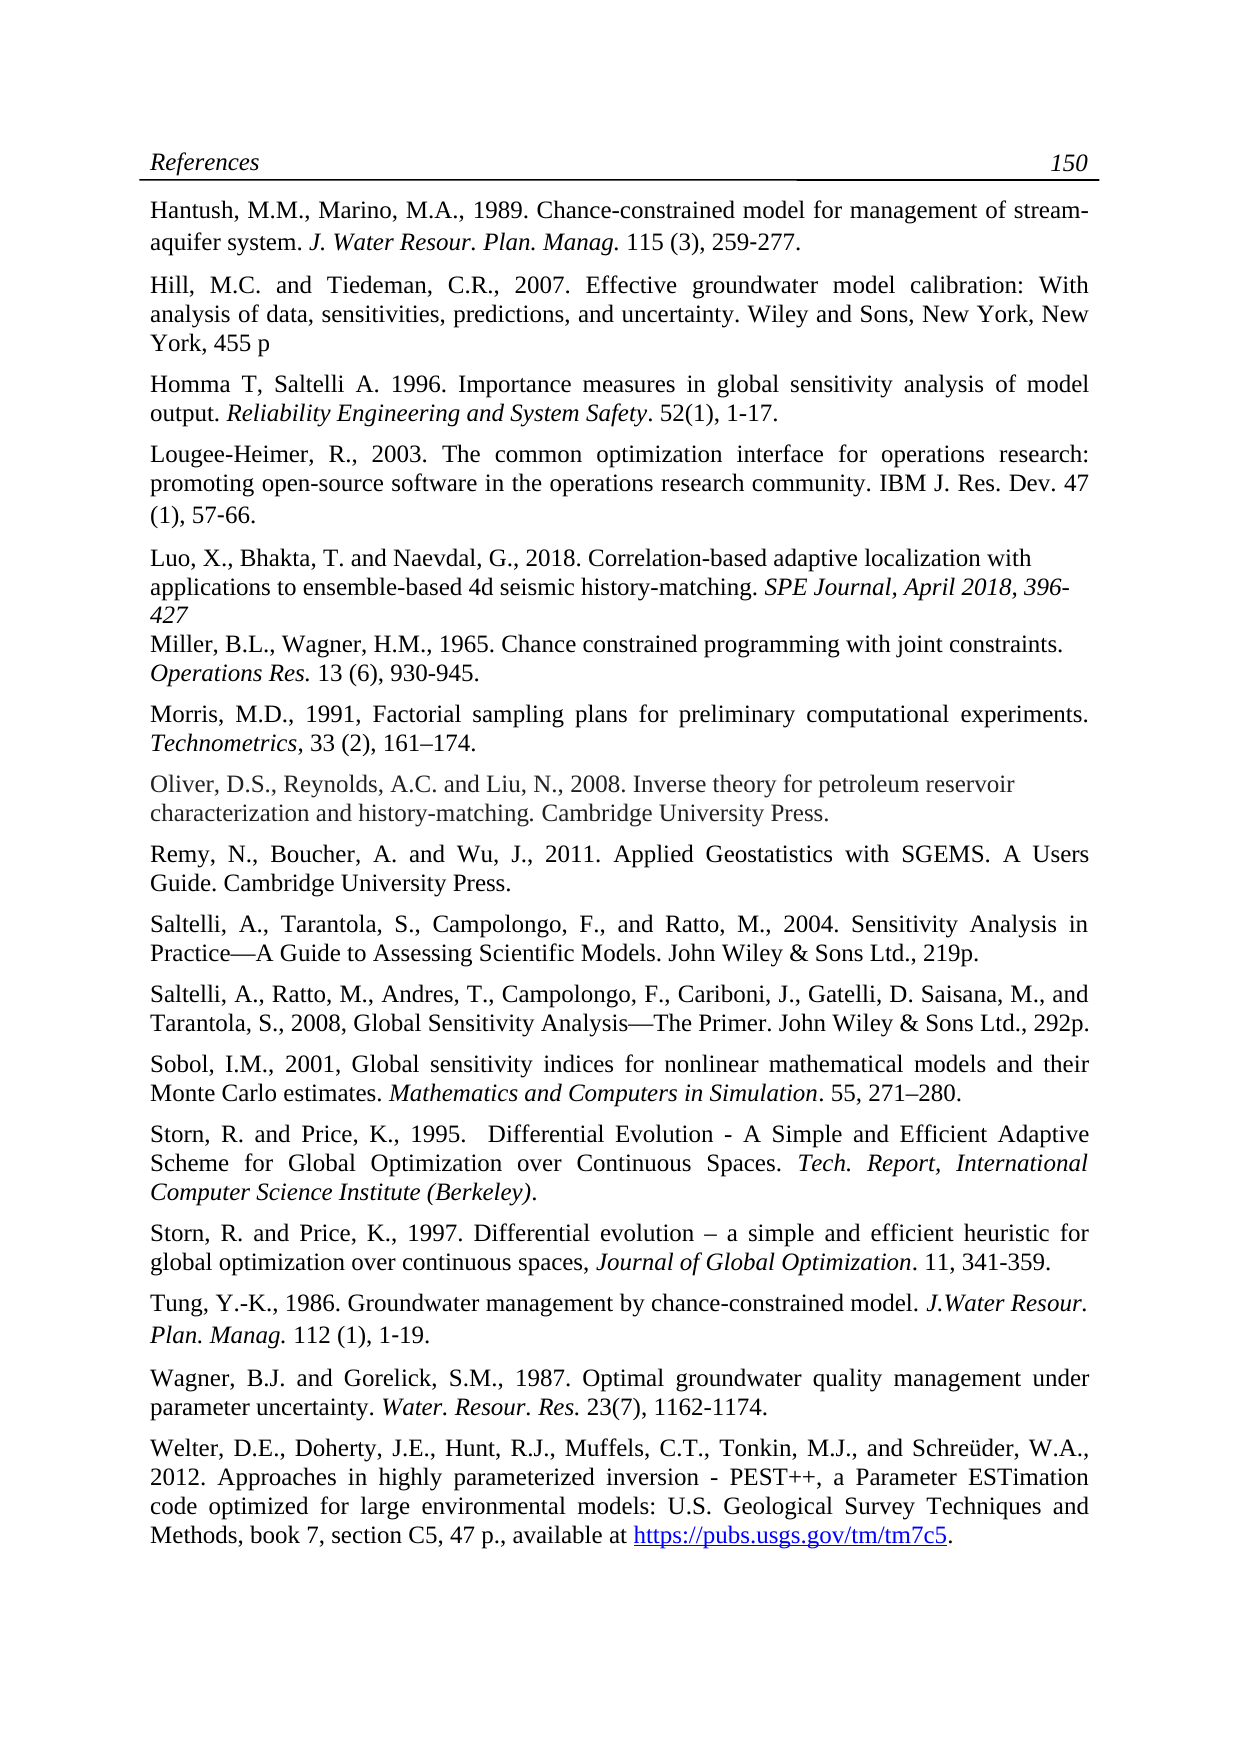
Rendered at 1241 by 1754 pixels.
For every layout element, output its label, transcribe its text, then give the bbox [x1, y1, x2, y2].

text Sobol, I.M., 2001, Global sensitivity indices for nonlinear mathematical models and their Monte Carlo estimates. Mathematics and Computers in Simulation. 55, 271–280. [150, 1049, 1090, 1107]
text Lougee-Heimer, R., 2003. The common optimization interface for operations research: promoting open-source software in the operations research community. IBM J. Res. Dev. 47 (1), 57-66. [150, 439, 1090, 531]
text Saltelli, A., Tarantola, S., Campolongo, F., and Ratto, M., 2004. Sensitivity Analysis in Practice—A Guide to Assessing Scientific Models. John Wiley & Sons Ltd., 219p. [150, 909, 1090, 967]
text Homma T, Saltelli A. 1996. Importance measures in global sensitivity analysis of model output. Reliability Engineering and System Safety. 52(1), 1-17. [150, 369, 1090, 427]
text Tung, Y.-K., 1986. Groundwater management by chance-constrained model. J.Water Resour. Plan. Manag. 112 (1), 1-19. [150, 1288, 1090, 1351]
text Luo, X., Bhakta, T. and Naevdal, G., 2018. Correlation-based adaptive localization with applications to ensemble-based 4d seismic history-matching. SPE Journal, April 2018, 396-427 [150, 543, 1090, 629]
text Saltelli, A., Ratto, M., Andres, T., Campolongo, F., Cariboni, J., Gatelli, D. Saisana, M., and Tarantola, S., 2008, Global Sensitivity Analysis—The Primer. John Wiley & Sons Ltd., 292p. [150, 979, 1090, 1037]
text Hill, M.C. and Tiedeman, C.R., 2007. Effective groundwater model calibration: With analysis of data, sensitivities, predictions, and uncertainty. Wiley and Sons, New York, New York, 455 p [150, 270, 1090, 357]
text Wagner, B.J. and Gorelick, S.M., 1987. Optimal groundwater quality management under parameter uncertainty. Water. Resour. Res. 23(7), 1162-1174. [150, 1363, 1090, 1421]
text Hantush, M.M., Marino, M.A., 1989. Chance-constrained model for management of stream-aquifer system. J. Water Resour. Plan. Manag. 115 (3), 259-277. [150, 195, 1090, 258]
text Storn, R. and Price, K., 1995. Differential Evolution - A Simple and Efficient Adaptive Scheme for Global Optimization over Continuous Spaces. Tech. Report, International Computer Science Institute (Berkeley). [150, 1119, 1090, 1206]
text Storn, R. and Price, K., 1997. Differential evolution – a simple and efficient heuristic for global optimization over continuous spaces, Journal of Global Optimization. 11, 341-359. [150, 1218, 1090, 1276]
text Remy, N., Boucher, A. and Wu, J., 2011. Applied Geostatistics with SGEMS. A Users Guide. Cambridge University Press. [150, 839, 1090, 897]
text Welter, D.E., Doherty, J.E., Hunt, R.J., Muffels, C.T., Tonkin, M.J., and Schreüder, W.A., 2012. Approaches in highly parameterized inversion - PEST++, a Parameter ESTimation code optimized for large environmental models: U.S. Geological Survey Techniques and Methods, book 7, section C5, 47 p., available at https://pubs.usgs.gov/tm/tm7c5. [150, 1433, 1090, 1548]
text Oliver, D.S., Reynolds, A.C. and Liu, N., 2008. Inverse theory for petroleum reservoir characterization and history-matching. Cambridge University Press. [829, 769, 1090, 827]
text Miller, B.L., Wagner, H.M., 1965. Chance constrained programming with joint constraints. Operations Res. 13 (6), 930-945. [150, 629, 1090, 687]
text Morris, M.D., 1991, Factorial sampling plans for preliminary computational experiments. Technometrics, 33 (2), 161–174. [150, 699, 1090, 757]
